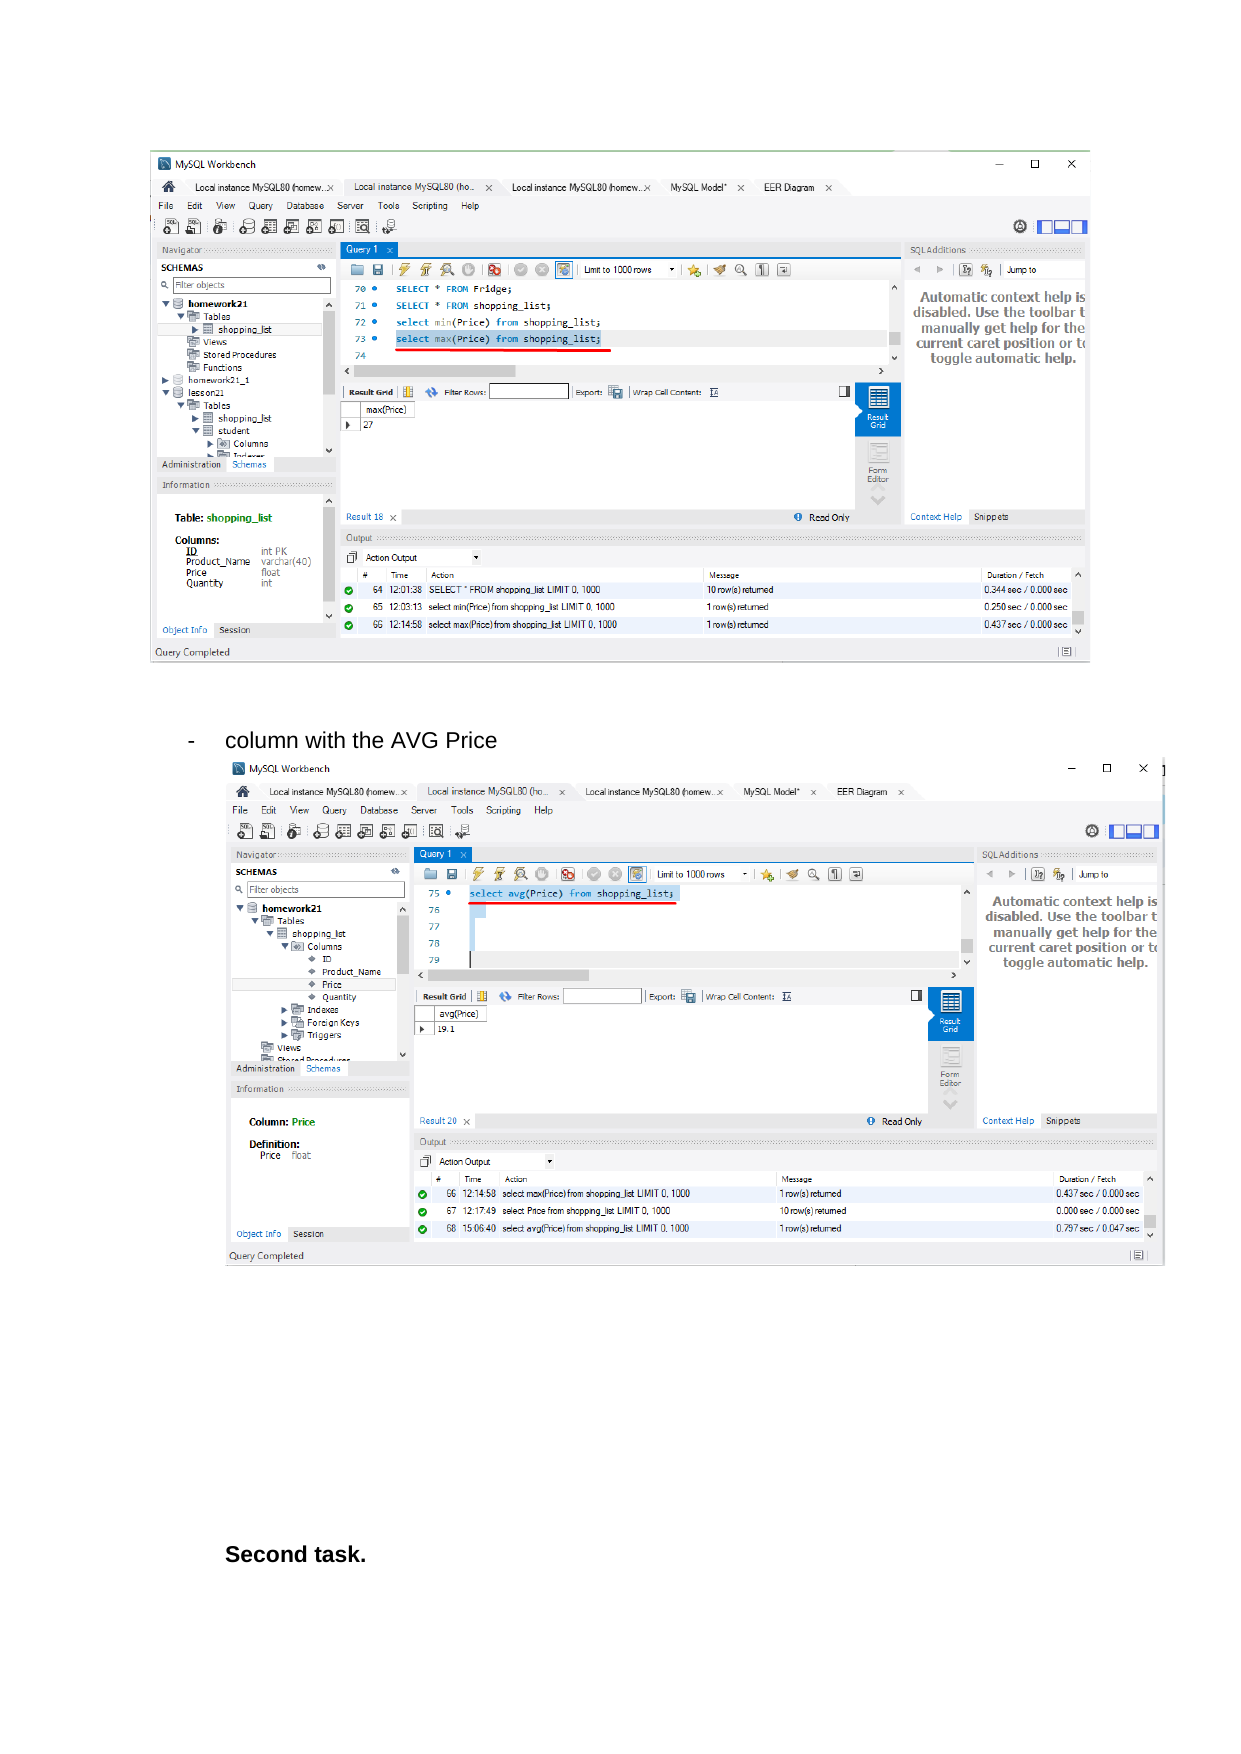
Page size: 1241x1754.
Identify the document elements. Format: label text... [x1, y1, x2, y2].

picture [150, 150, 1091, 663]
picture [225, 757, 1166, 1266]
text Second task. [225, 1541, 1090, 1567]
list column with the AVG Price [187, 727, 1090, 753]
